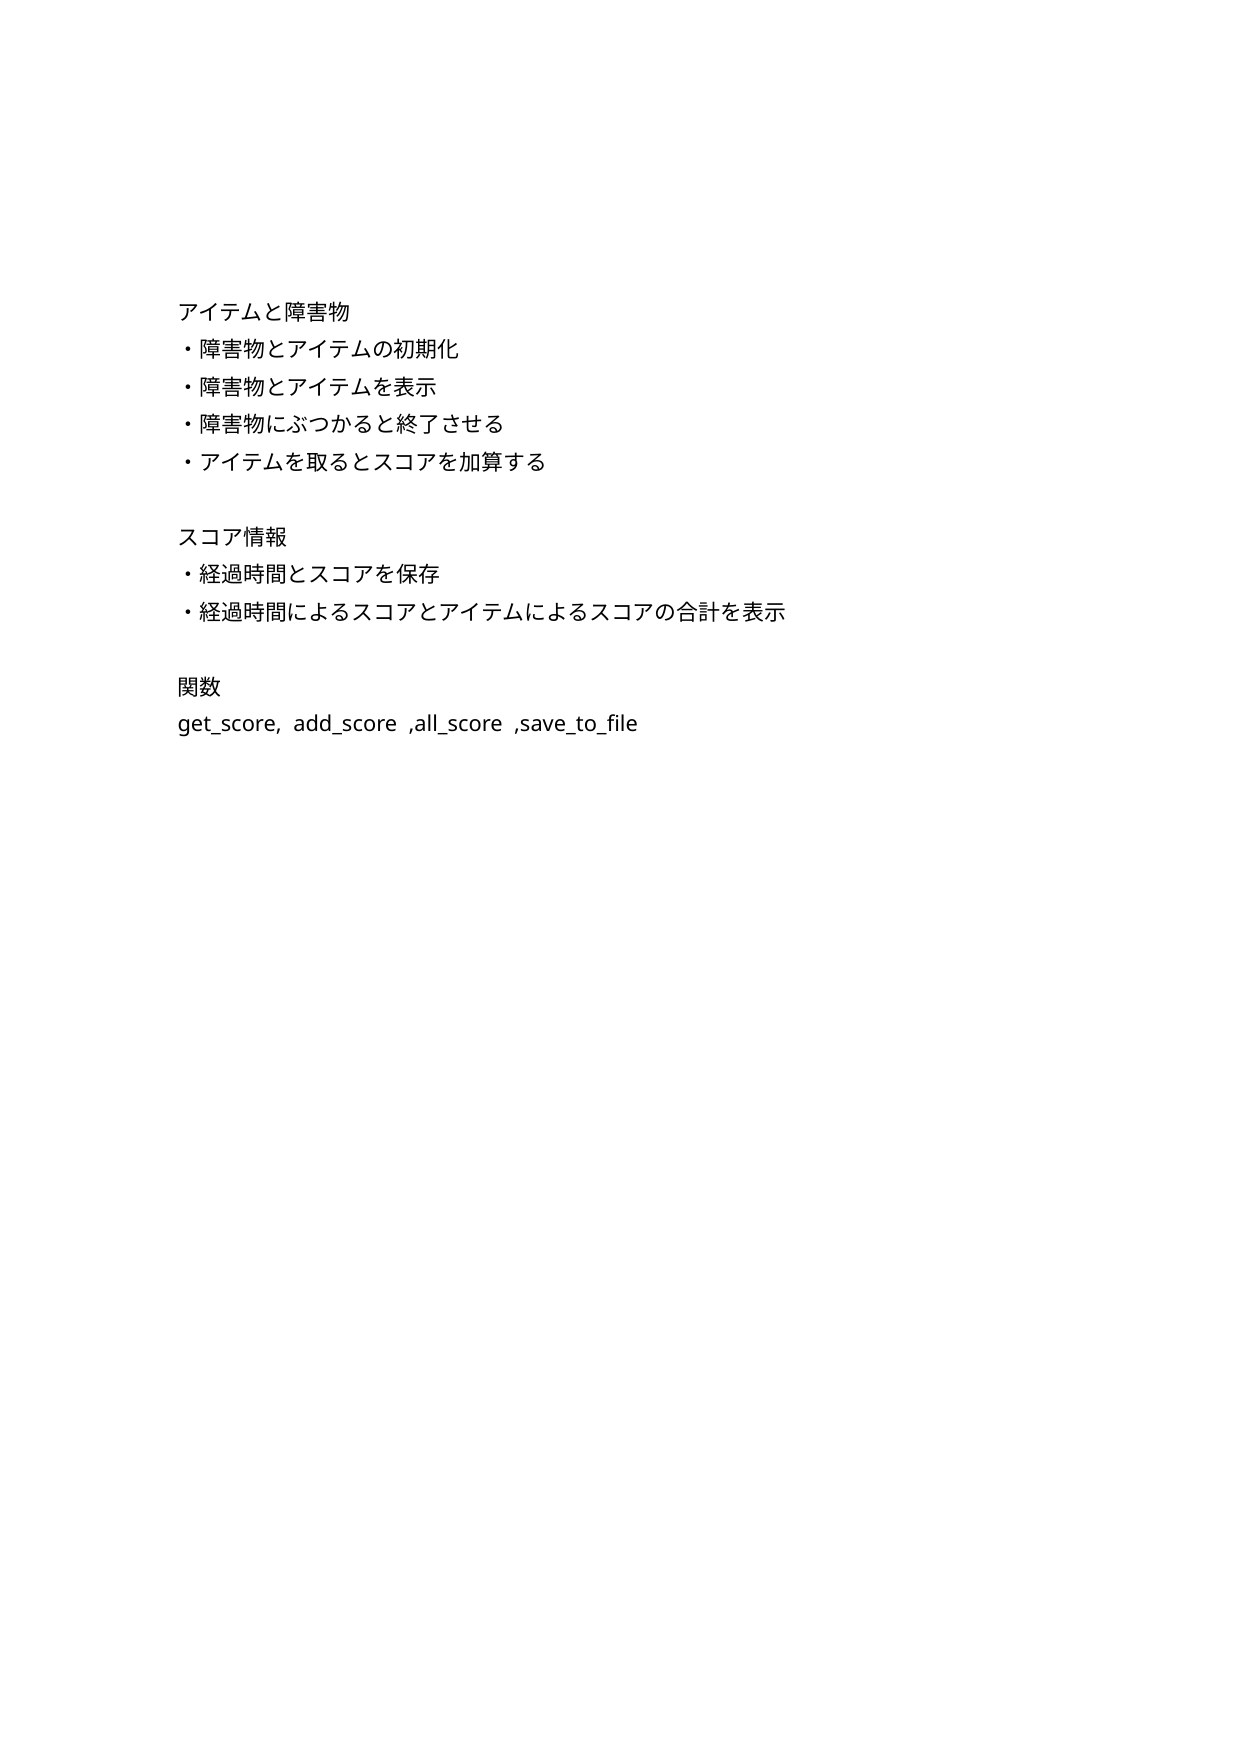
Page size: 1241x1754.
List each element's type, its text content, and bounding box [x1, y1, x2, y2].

text ・経過時間とスコアを保存 [177, 554, 1063, 592]
text アイテムと障害物 [177, 292, 1063, 329]
text 関数 [177, 667, 1063, 704]
text スコア情報 [177, 517, 1063, 554]
text ・障害物とアイテムの初期化 [177, 329, 1063, 367]
text ・経過時間によるスコアとアイテムによるスコアの合計を表示 [177, 592, 1063, 629]
text ・障害物とアイテムを表示 [177, 367, 1063, 404]
text get_score, add_score ,all_score ,save_to_file [177, 704, 1063, 742]
text ・アイテムを取るとスコアを加算する [177, 442, 1063, 479]
text ・障害物にぶつかると終了させる [177, 404, 1063, 442]
